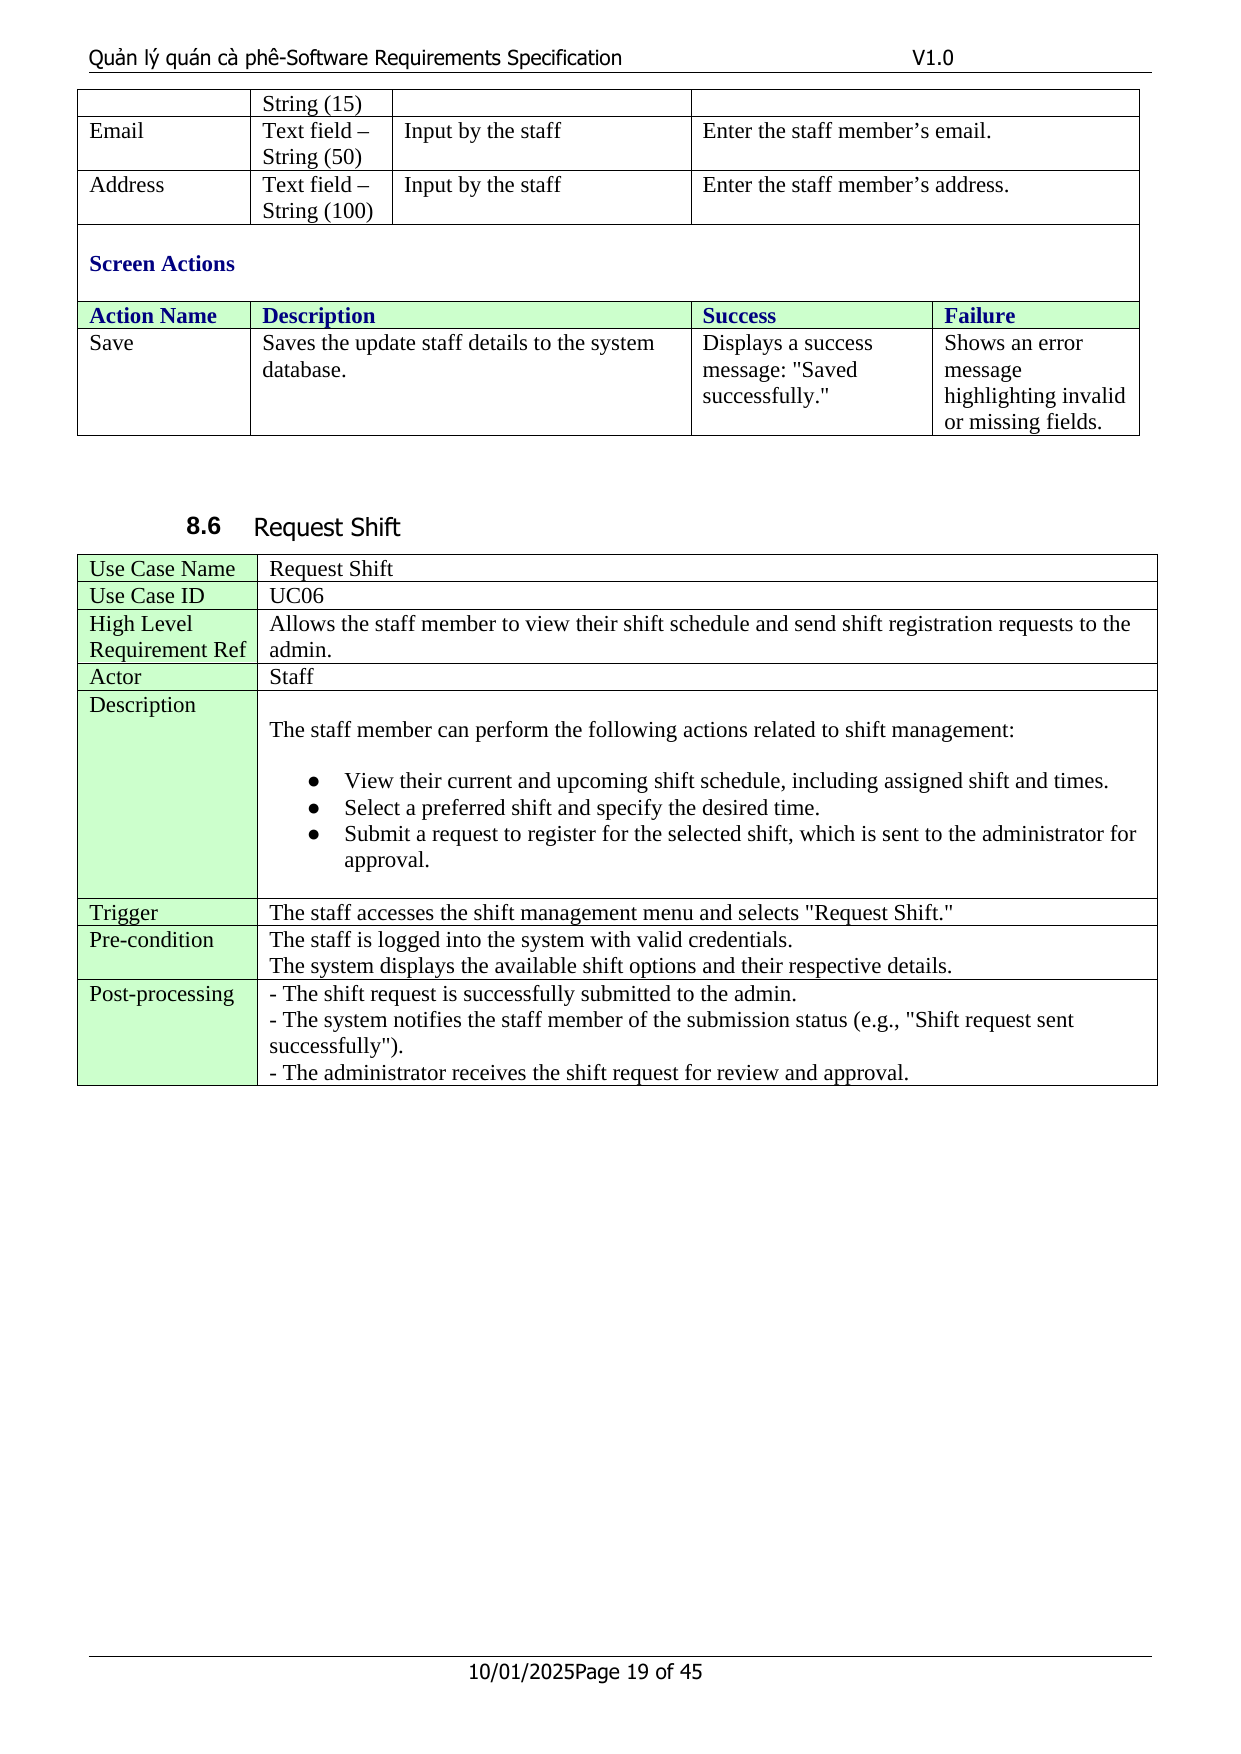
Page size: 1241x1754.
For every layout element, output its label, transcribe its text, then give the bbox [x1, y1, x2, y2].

subtitle Request Shift [186, 511, 1152, 541]
